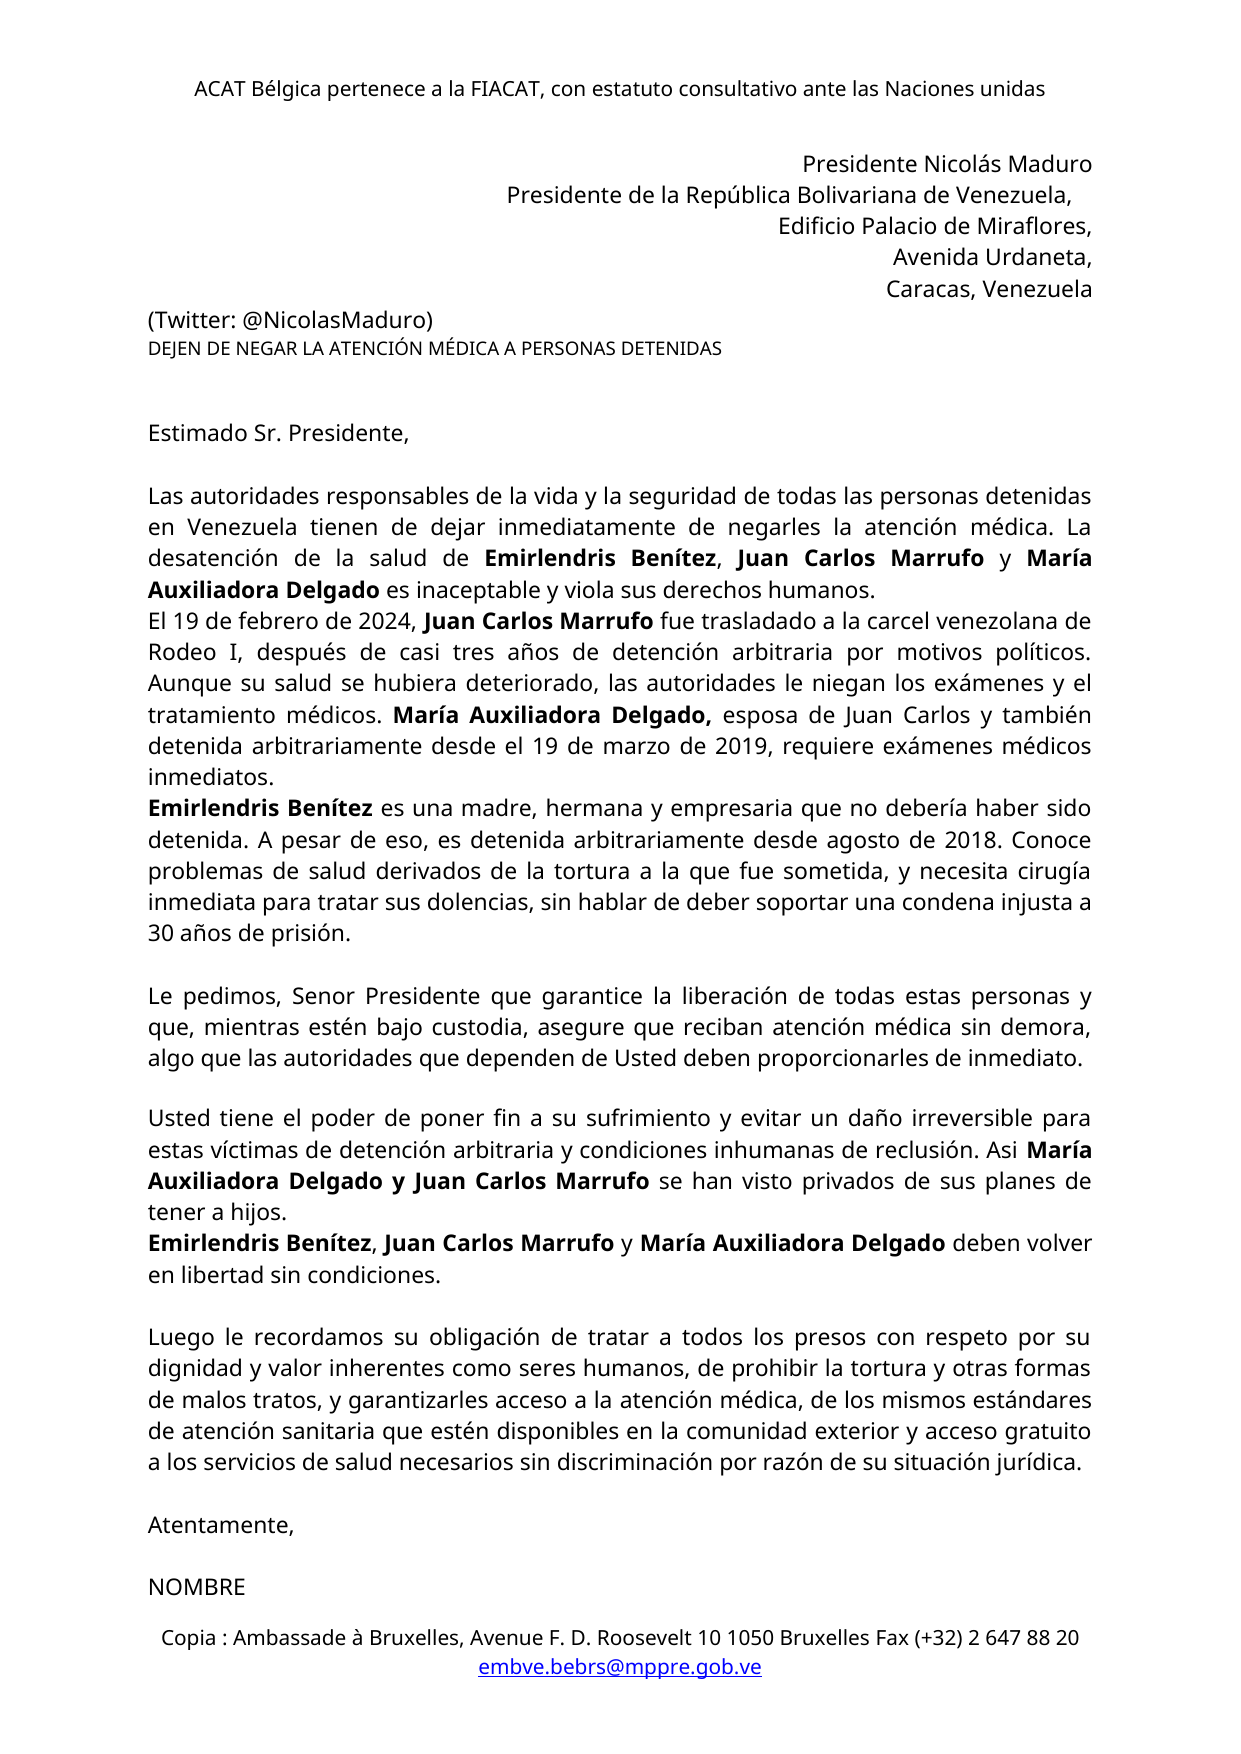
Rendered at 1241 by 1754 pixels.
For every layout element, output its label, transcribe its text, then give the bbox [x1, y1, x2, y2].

text Las autoridades responsables de la vida y la seguridad de todas las personas detenidas en Venezuela tienen de dejar inmediatamente de negarles la atención médica. La desatención de la salud de Emirlendris Benítez, Juan Carlos Marrufo y María Auxiliadora Delgado es inaceptable y viola sus derechos humanos. [148, 480, 1093, 605]
text Atentamente, [148, 1509, 1093, 1540]
text El 19 de febrero de 2024, Juan Carlos Marrufo fue trasladado a la carcel venezolana de Rodeo I, después de casi tres años de detención arbitraria por motivos políticos. Aunque su salud se hubiera deteriorado, las autoridades le niegan los exámenes y el tratamiento médicos. María Auxiliadora Delgado, esposa de Juan Carlos y también detenida arbitrariamente desde el 19 de marzo de 2019, requiere exámenes médicos inmediatos. [148, 605, 1093, 792]
text DEJEN DE NEGAR LA ATENCIÓN MÉDICA A PERSONAS DETENIDAS [148, 335, 1093, 361]
text Luego le recordamos su obligación de tratar a todos los presos con respeto por su dignidad y valor inherentes como seres humanos, de prohibir la tortura y otras formas de malos tratos, y garantizarles acceso a la atención médica, de los mismos estándares de atención sanitaria que estén disponibles en la comunidad exterior y acceso gratuito a los servicios de salud necesarios sin discriminación por razón de su situación jurídica. [148, 1321, 1093, 1477]
text Usted tiene el poder de poner fin a su sufrimiento y evitar un daño irreversible para estas víctimas de detención arbitraria y condiciones inhumanas de reclusión. Asi María Auxiliadora Delgado y Juan Carlos Marrufo se han visto privados de sus planes de tener a hijos. [148, 1102, 1093, 1227]
text Avenida Urdaneta, [148, 241, 1093, 273]
text Edificio Palacio de Miraflores, [148, 210, 1093, 241]
text Presidente Nicolás Maduro [148, 148, 1093, 179]
text Emirlendris Benítez, Juan Carlos Marrufo y María Auxiliadora Delgado deben volver en libertad sin condiciones. [148, 1227, 1093, 1290]
text Emirlendris Benítez es una madre, hermana y empresaria que no debería haber sido detenida. A pesar de eso, es detenida arbitrariamente desde agosto de 2018. Conoce problemas de salud derivados de la tortura a la que fue sometida, y necesita cirugía inmediata para tratar sus dolencias, sin hablar de deber soportar una condena injusta a 30 años de prisión. [148, 792, 1093, 949]
text (Twitter: @NicolasMaduro) [148, 304, 1093, 335]
text Caracas, Venezuela [148, 273, 1093, 304]
text Estimado Sr. Presidente, [148, 417, 1093, 449]
text Presidente de la República Bolivariana de Venezuela, [148, 179, 1093, 210]
text Le pedimos, Senor Presidente que garantice la liberación de todas estas personas y que, mientras estén bajo custodia, asegure que reciban atención médica sin demora, algo que las autoridades que dependen de Usted deben proporcionarles de inmediato. [148, 980, 1093, 1074]
text NOMBRE [148, 1571, 1093, 1602]
